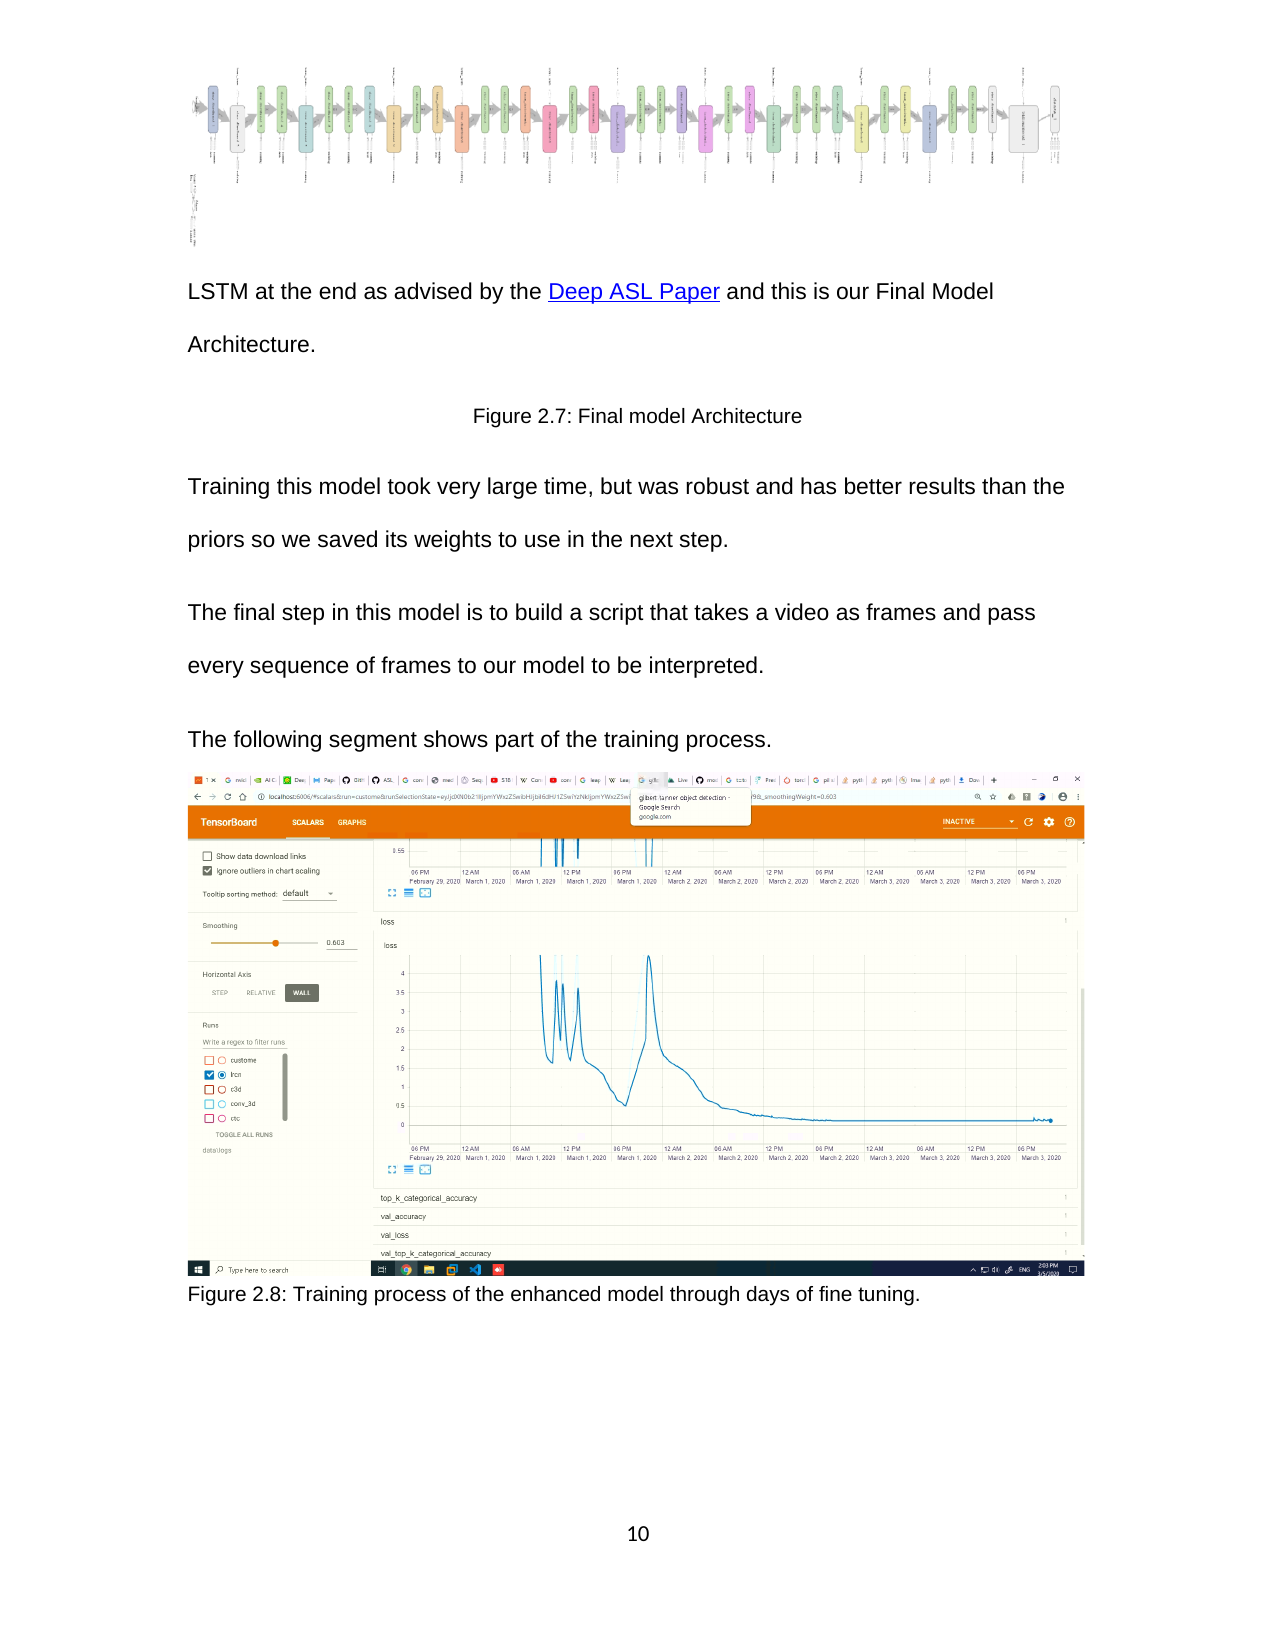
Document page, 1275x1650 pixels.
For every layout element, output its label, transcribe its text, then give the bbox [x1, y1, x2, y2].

picture [172, 67, 1068, 252]
text The following segment shows part of the training process. [187, 726, 1087, 752]
text The final step in this model is to build a script that takes a video as frames and pass every sequence of frames to our model to be interpreted. [187, 599, 1087, 678]
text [187, 150, 1087, 357]
picture [187, 772, 1084, 1275]
text Figure 2.7: Final model Architecture [187, 404, 1087, 428]
text Training this model took very large time, but was robust and has better results than the priors so we saved its weights to use in the next step. [187, 473, 1087, 552]
